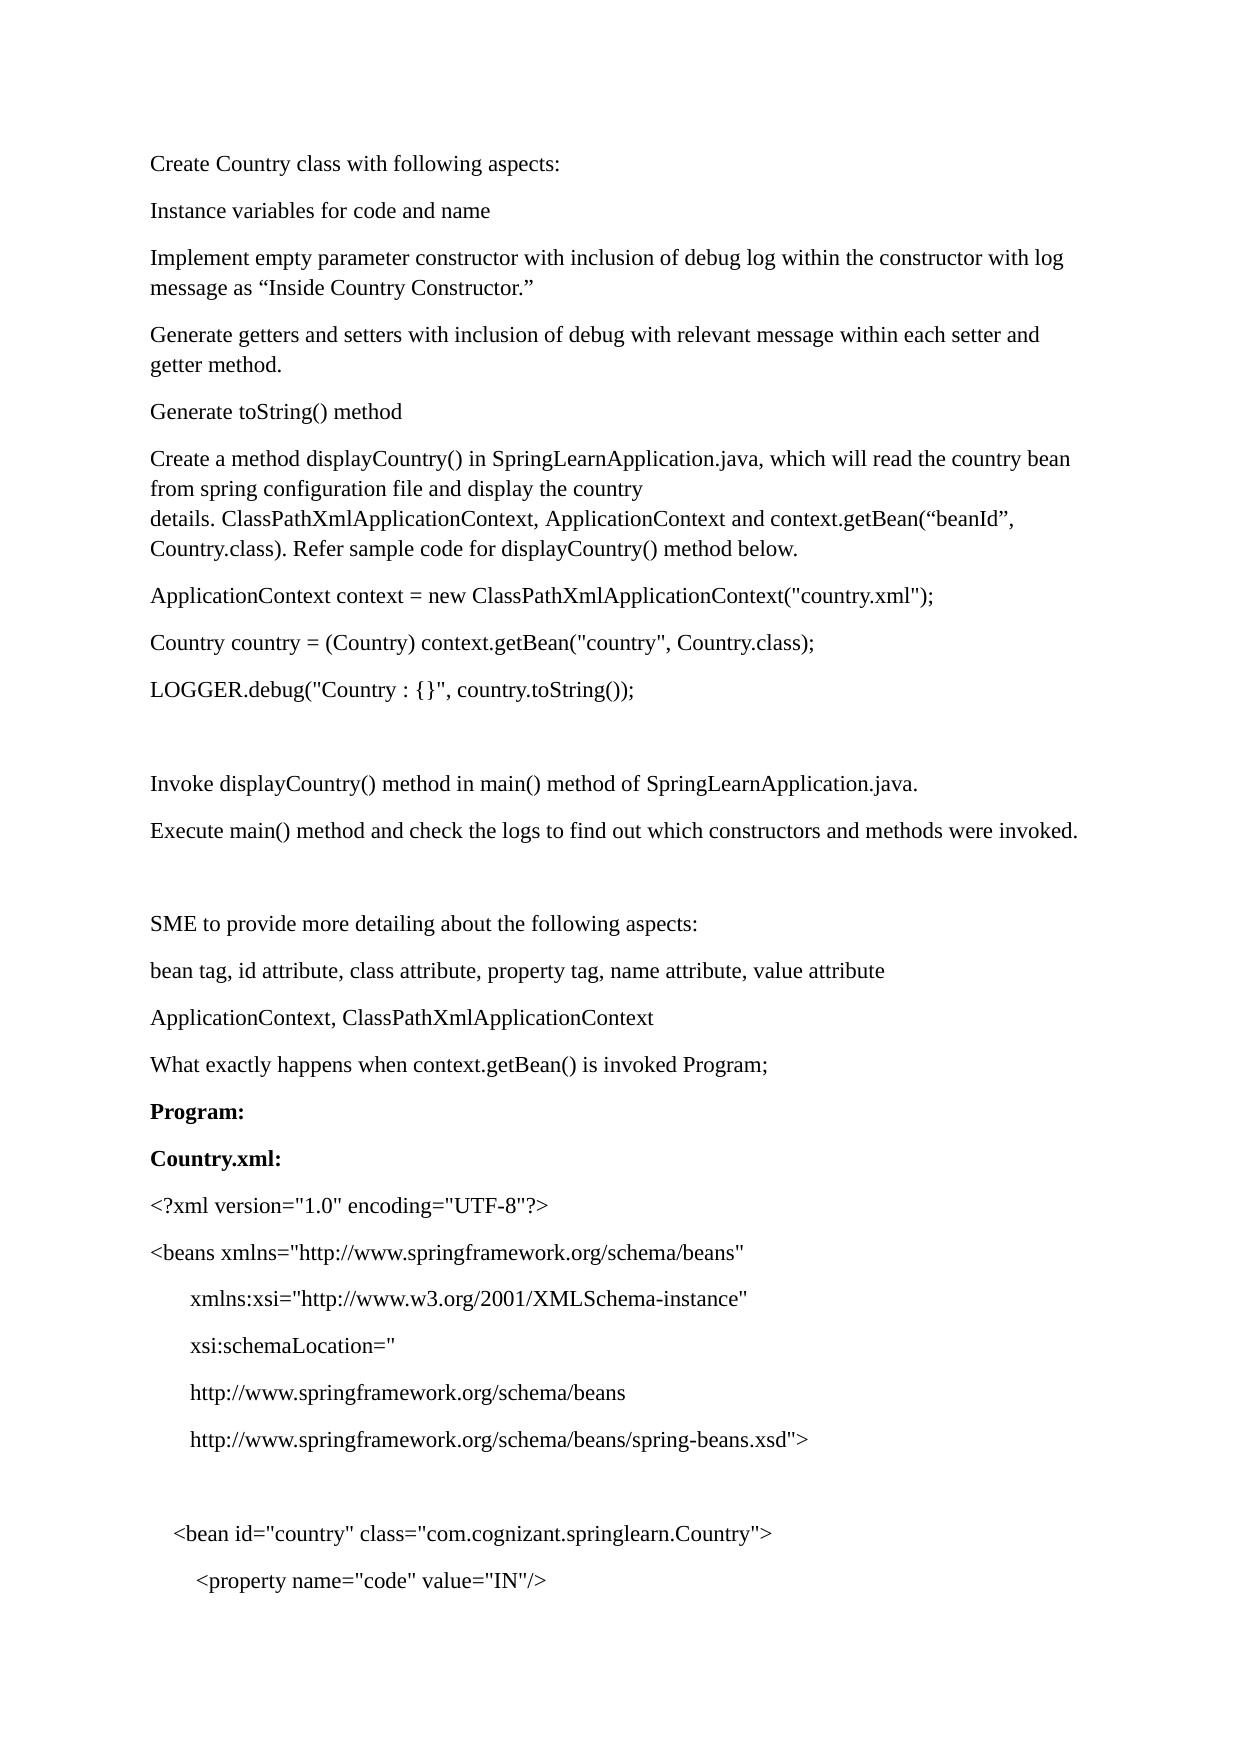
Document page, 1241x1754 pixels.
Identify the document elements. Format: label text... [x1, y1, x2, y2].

text Generate toString() method [150, 398, 1090, 424]
text Create Country class with following aspects: [150, 150, 1090, 176]
text bean tag, id attribute, class attribute, property tag, name attribute, value attribute [150, 957, 1090, 984]
text Implement empty parameter constructor with inclusion of debug log within the constructor with log message as “Inside Country Constructor.” [150, 244, 1090, 300]
text <?xml version="1.0" encoding="UTF-8"?> [150, 1192, 1090, 1218]
text SME to provide more detailing about the following aspects: [150, 910, 1090, 937]
text LOGGER.debug("Country : {}", country.toString()); [150, 676, 1090, 702]
text Instance variables for code and name [150, 197, 1090, 223]
text What exactly happens when context.getBean() is invoked Program; [150, 1051, 1090, 1077]
text Program: [150, 1098, 1090, 1124]
text Generate getters and setters with inclusion of debug with relevant message within each setter and getter method. [150, 321, 1090, 377]
text <property name="code" value="IN"/> [150, 1567, 1090, 1593]
text http://www.springframework.org/schema/beans [150, 1379, 1090, 1406]
text Country country = (Country) context.getBean("country", Country.class); [150, 629, 1090, 656]
text ApplicationContext, ClassPathXmlApplicationContext [150, 1004, 1090, 1031]
text xsi:schemaLocation=" [150, 1332, 1090, 1359]
text Invoke displayCountry() method in main() method of SpringLearnApplication.java. [150, 770, 1090, 796]
text http://www.springframework.org/schema/beans/spring-beans.xsd"> [150, 1426, 1090, 1452]
text xmlns:xsi="http://www.w3.org/2001/XMLSchema-instance" [150, 1285, 1090, 1312]
text Execute main() method and check the logs to find out which constructors and methods were invoked. [150, 817, 1090, 843]
text ApplicationContext context = new ClassPathXmlApplicationContext("country.xml"); [150, 582, 1090, 609]
text <bean id="country" class="com.cognizant.springlearn.Country"> [150, 1520, 1090, 1546]
text <beans xmlns="http://www.springframework.org/schema/beans" [150, 1238, 1090, 1265]
text Create a method displayCountry() in SpringLearnApplication.java, which will read the country bean from spring configuration file and display the country details. ClassPathXmlApplicationContext, ApplicationContext and context.getBean(“beanId”, Country.class). Refer sample code for displayCountry() method below. [150, 445, 1090, 562]
text Country.xml: [150, 1145, 1090, 1171]
